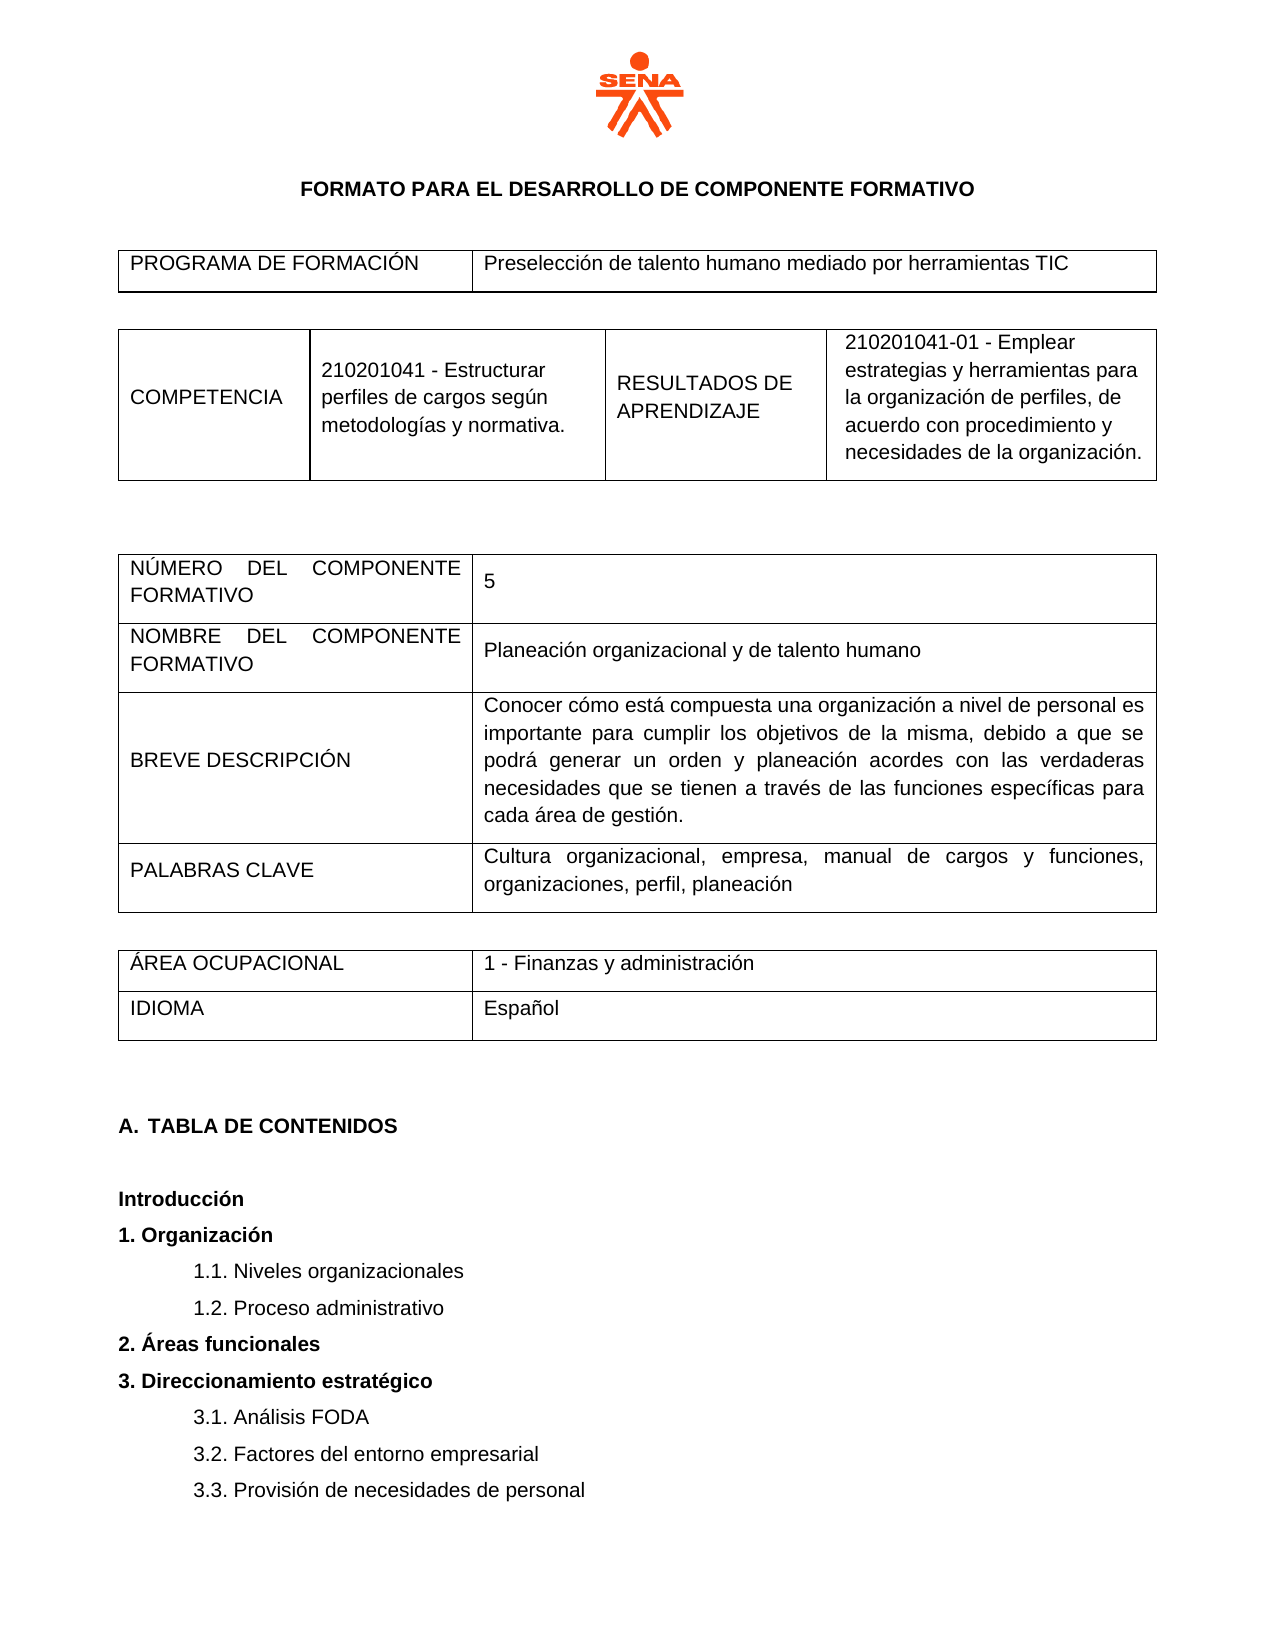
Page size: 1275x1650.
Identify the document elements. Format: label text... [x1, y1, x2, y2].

table_cell IDIOMA [119, 992, 472, 1039]
table_header 210201041-01 - Emplear estrategias y herramientas para la organización de perfiles, de acuerdo con procedimiento y necesidades de la organización. [827, 330, 1156, 480]
table_header NÚMERO DEL COMPONENTE FORMATIVO [119, 555, 472, 623]
table_header RESULTADOS DE APRENDIZAJE [606, 330, 826, 480]
text 3.1. Análisis FODA [193, 1405, 1157, 1429]
text 1.1. Niveles organizacionales [193, 1259, 1157, 1283]
text 3.3. Provisión de necesidades de personal [193, 1478, 1157, 1502]
table_header Preselección de talento humano mediado por herramientas TIC [473, 251, 1156, 291]
text 3.2. Factores del entorno empresarial [193, 1442, 1157, 1466]
text 3. Direccionamiento estratégico [118, 1369, 1157, 1393]
table_header 5 [473, 555, 1156, 623]
table_cell Conocer cómo está compuesta una organización a nivel de personal es importante para cumplir los objetivos de la misma, debido a que se podrá generar un orden y planeación acordes con las verdaderas necesidades que se tienen a través de las funciones específicas para cada área de gestión. [473, 693, 1156, 843]
text 1.2. Proceso administrativo [193, 1296, 1157, 1320]
table_cell BREVE DESCRIPCIÓN [119, 693, 472, 843]
text Introducción [118, 1186, 1157, 1210]
list TABLA DE CONTENIDOS [118, 1113, 1157, 1137]
table_cell Cultura organizacional, empresa, manual de cargos y funciones, organizaciones, perfil, planeación [473, 844, 1156, 912]
text FORMATO PARA EL DESARROLLO DE COMPONENTE FORMATIVO [118, 177, 1157, 201]
table_cell Planeación organizacional y de talento humano [473, 624, 1156, 692]
table_header ÁREA OCUPACIONAL [119, 951, 472, 991]
table_cell NOMBRE DEL COMPONENTE FORMATIVO [119, 624, 472, 692]
table_header COMPETENCIA [119, 330, 309, 480]
text 2. Áreas funcionales [118, 1332, 1157, 1356]
table_cell Español [473, 992, 1156, 1039]
table_header PROGRAMA DE FORMACIÓN [119, 251, 472, 291]
table_header 210201041 - Estructurar perfiles de cargos según metodologías y normativa. [311, 330, 605, 480]
picture [585, 48, 690, 142]
text 1. Organización [141, 1223, 1157, 1247]
table_header 1 - Finanzas y administración [473, 951, 1156, 991]
table_cell PALABRAS CLAVE [119, 844, 472, 912]
